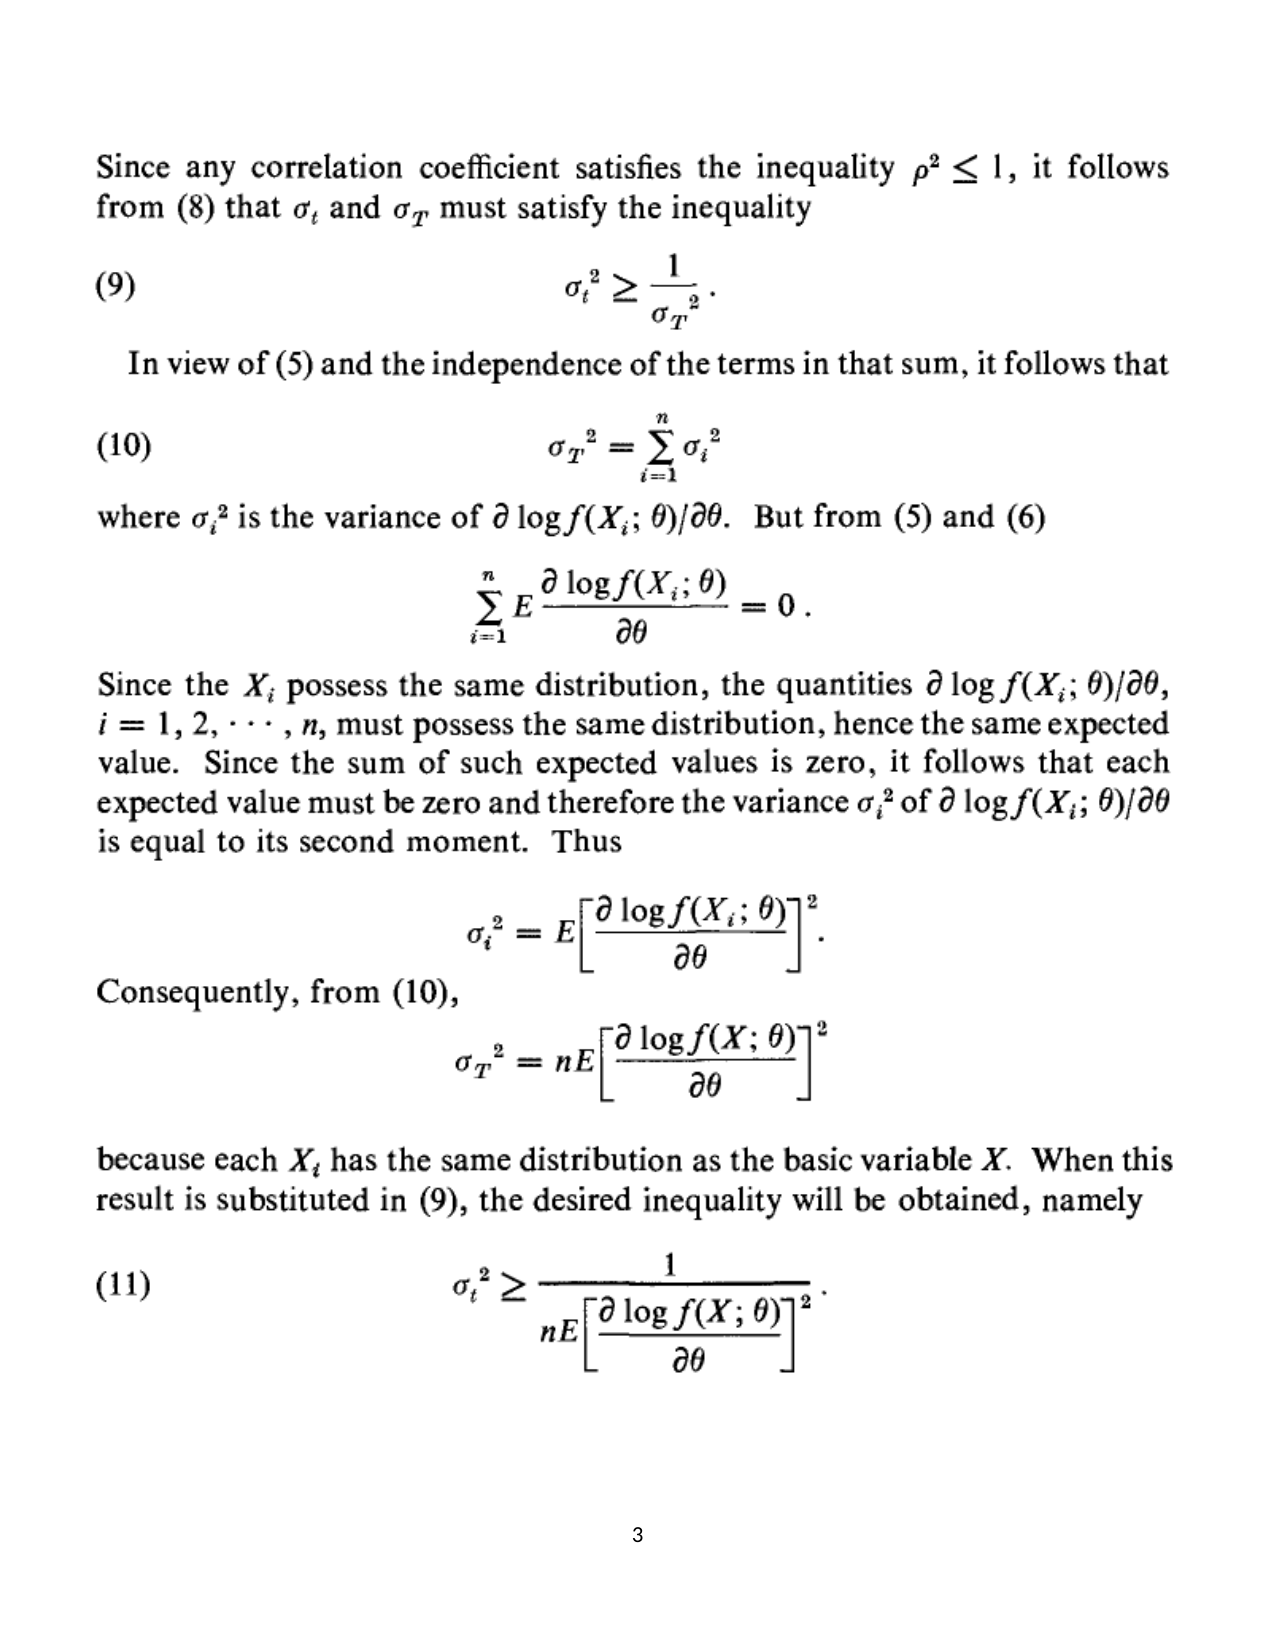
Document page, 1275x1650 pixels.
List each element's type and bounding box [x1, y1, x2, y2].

picture [88, 890, 1183, 1114]
picture [89, 1132, 1181, 1384]
picture [91, 147, 1179, 872]
